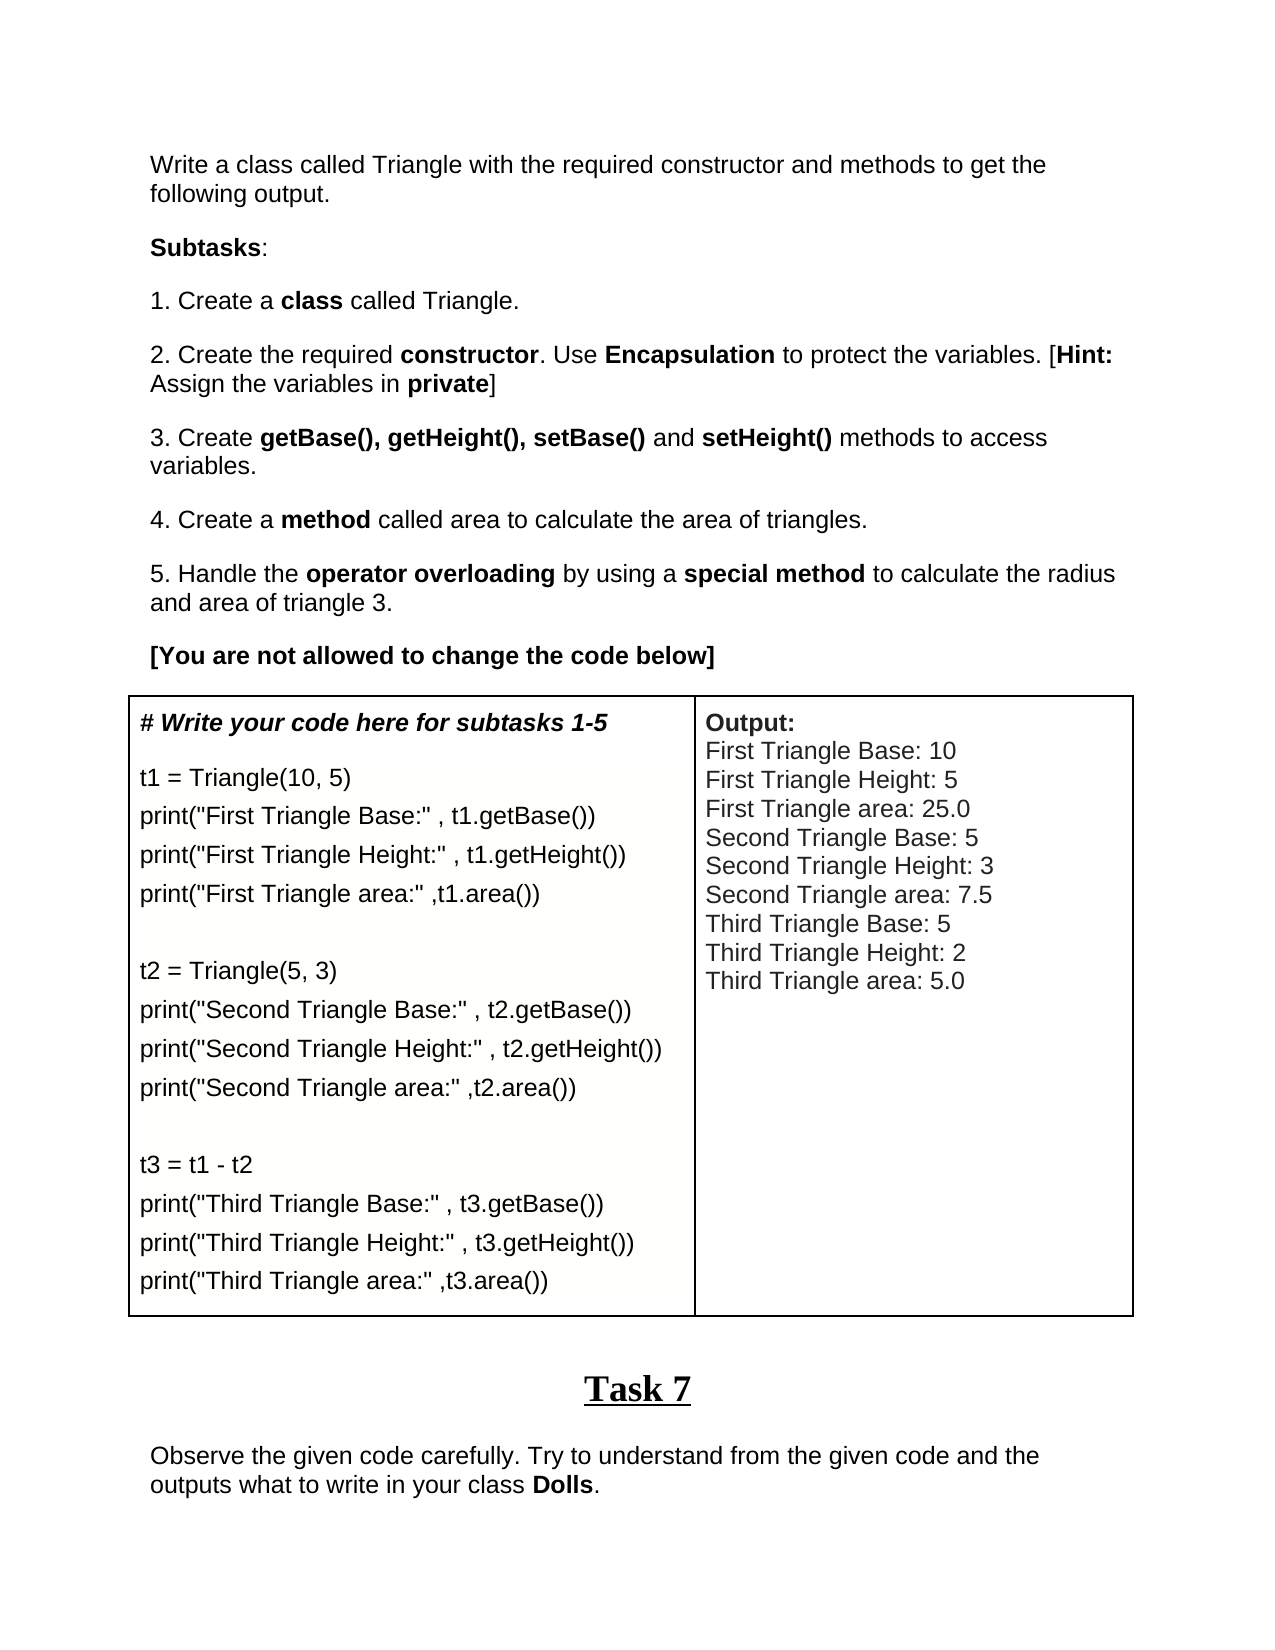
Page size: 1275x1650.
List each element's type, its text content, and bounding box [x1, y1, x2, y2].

text 4. Create a method called area to calculate the area of triangles. [150, 505, 1125, 534]
table_header Output: First Triangle Base: 10 First Triangle Height: 5 First Triangle area: 25.0 Second Triangle Base: 5 Second Triangle Height: 3 Second Triangle area: 7.5 Third Triangle Base: 5 Third Triangle Height: 2 Third Triangle area: 5.0 [696, 697, 1132, 1315]
text [You are not allowed to change the code below] [150, 641, 1125, 670]
text Write a class called Triangle with the required constructor and methods to get the following output. [150, 150, 1125, 207]
text Task 7 [150, 1366, 1125, 1409]
text 5. Handle the operator overloading by using a special method to calculate the radius and area of triangle 3. [150, 559, 1125, 616]
text Observe the given code carefully. Try to understand from the given code and the outputs what to write in your class Dolls. [150, 1441, 1125, 1498]
text 1. Create a class called Triangle. [150, 286, 1125, 315]
text 2. Create the required constructor. Use Encapsulation to protect the variables. [Hint: Assign the variables in private] [150, 340, 1125, 397]
table_header # Write your code here for subtasks 1-5 t1 = Triangle(10, 5) print("First Triangle Base:" , t1.getBase()) print("First Triangle Height:" , t1.getHeight()) print("First Triangle area:" ,t1.area()) t2 = Triangle(5, 3) print("Second Triangle Base:" , t2.getBase()) print("Second Triangle Height:" , t2.getHeight()) print("Second Triangle area:" ,t2.area()) t3 = t1 - t2 print("Third Triangle Base:" , t3.getBase()) print("Third Triangle Height:" , t3.getHeight()) print("Third Triangle area:" ,t3.area()) [130, 697, 694, 1315]
text Subtasks: [150, 232, 1125, 261]
text 3. Create getBase(), getHeight(), setBase() and setHeight() methods to access variables. [150, 422, 1125, 480]
